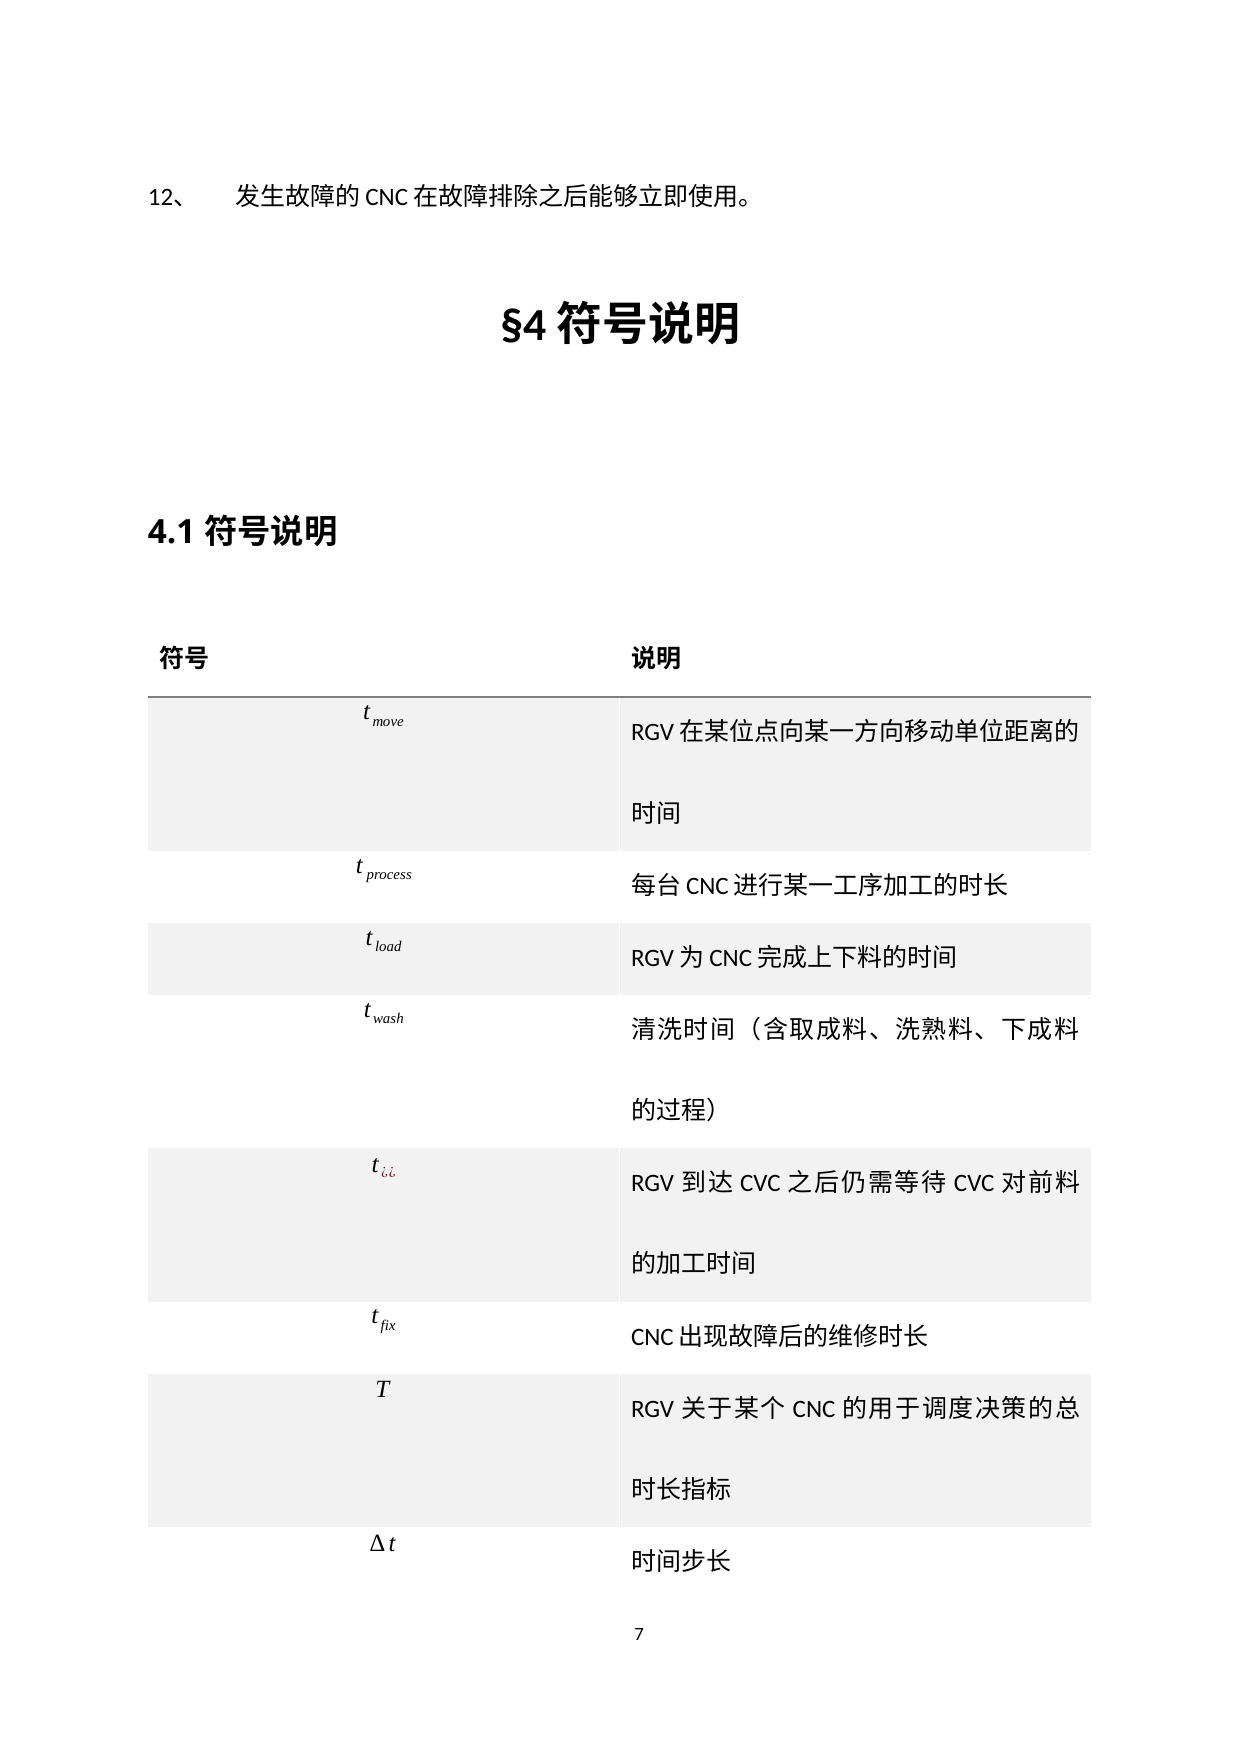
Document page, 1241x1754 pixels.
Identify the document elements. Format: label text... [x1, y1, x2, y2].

table_cell [148, 1527, 619, 1592]
subtitle §4 符号说明 [148, 271, 1092, 369]
table_cell [148, 923, 619, 995]
table_cell RGV在某位点向某一方向移动单位距离的时间 [620, 698, 1091, 851]
list 发生故障的CNC在故障排除之后能够立即使用。 [148, 162, 1092, 227]
table_cell [148, 851, 619, 923]
table_header 说明 [620, 624, 1091, 696]
table_cell 时间步长 [620, 1527, 1091, 1592]
table_cell CNC出现故障后的维修时长 [620, 1302, 1091, 1374]
table_header 符号 [148, 624, 619, 696]
table_cell RGV到达CVC之后仍需等待CVC对前料的加工时间 [620, 1148, 1091, 1302]
table_cell 清洗时间（含取成料、洗熟料、下成料的过程） [620, 995, 1091, 1148]
table_cell [148, 1374, 619, 1527]
table_cell 每台CNC进行某一工序加工的时长 [620, 851, 1091, 923]
table_cell RGV为CNC完成上下料的时间 [620, 923, 1091, 995]
table_cell [148, 1148, 619, 1302]
table_cell [148, 1302, 619, 1374]
subtitle 4.1 符号说明 [148, 497, 1092, 562]
table_cell [148, 995, 619, 1148]
table_cell RGV关于某个CNC的用于调度决策的总时长指标 [620, 1374, 1091, 1527]
table_cell [148, 698, 619, 851]
